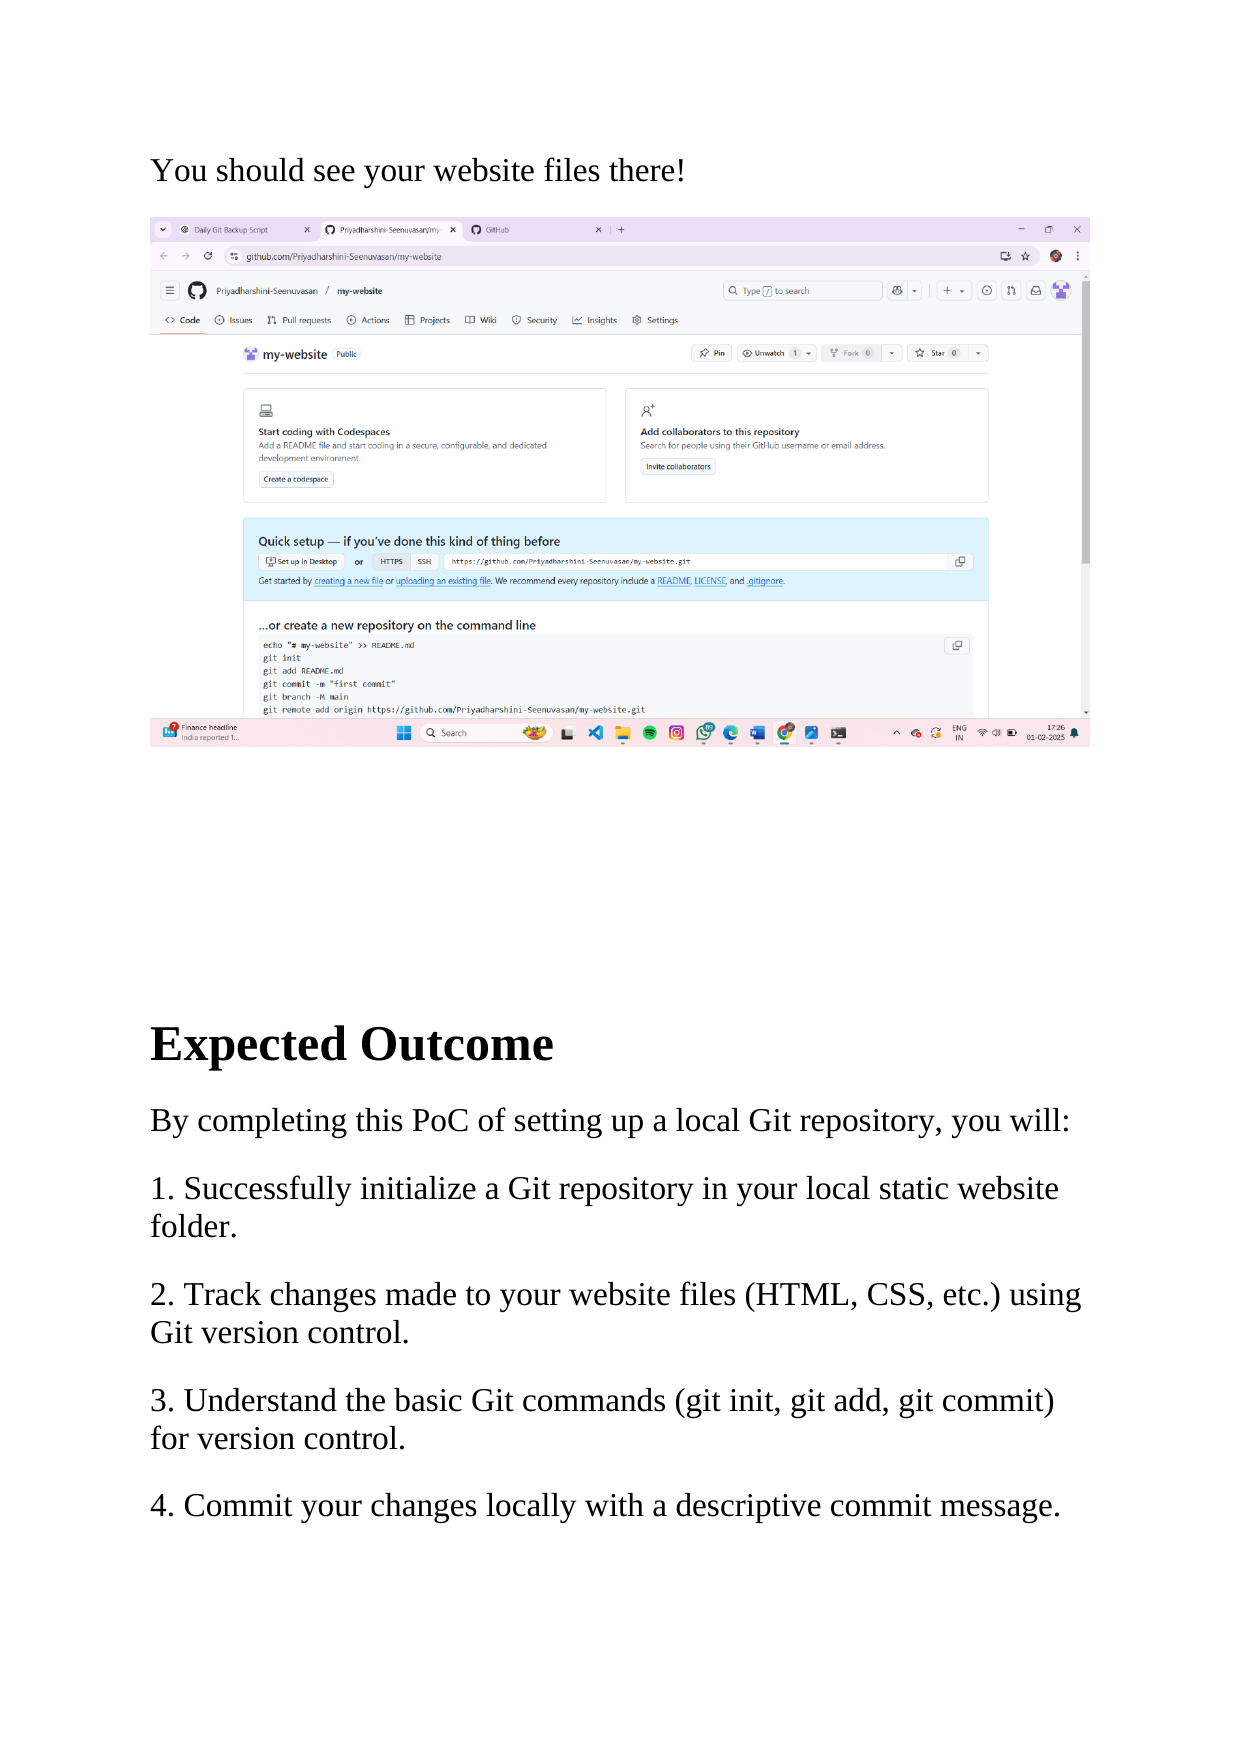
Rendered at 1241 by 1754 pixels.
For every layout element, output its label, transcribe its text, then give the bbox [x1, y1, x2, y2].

text 2. Track changes made to your website files (HTML, CSS, etc.) using Git version control. [150, 1274, 1090, 1351]
text Expected Outcome [150, 1014, 1090, 1071]
text 4. Commit your changes locally with a descriptive commit message. [150, 1486, 1090, 1524]
picture [150, 217, 1091, 747]
text You should see your website files there! [150, 150, 1090, 188]
text 3. Understand the basic Git commands (git init, git add, git commit) for version control. [150, 1380, 1090, 1456]
text 1. Successfully initialize a Git repository in your local static website folder. [150, 1168, 1090, 1245]
text By completing this PoC of setting up a local Git repository, you will: [150, 1101, 1090, 1139]
